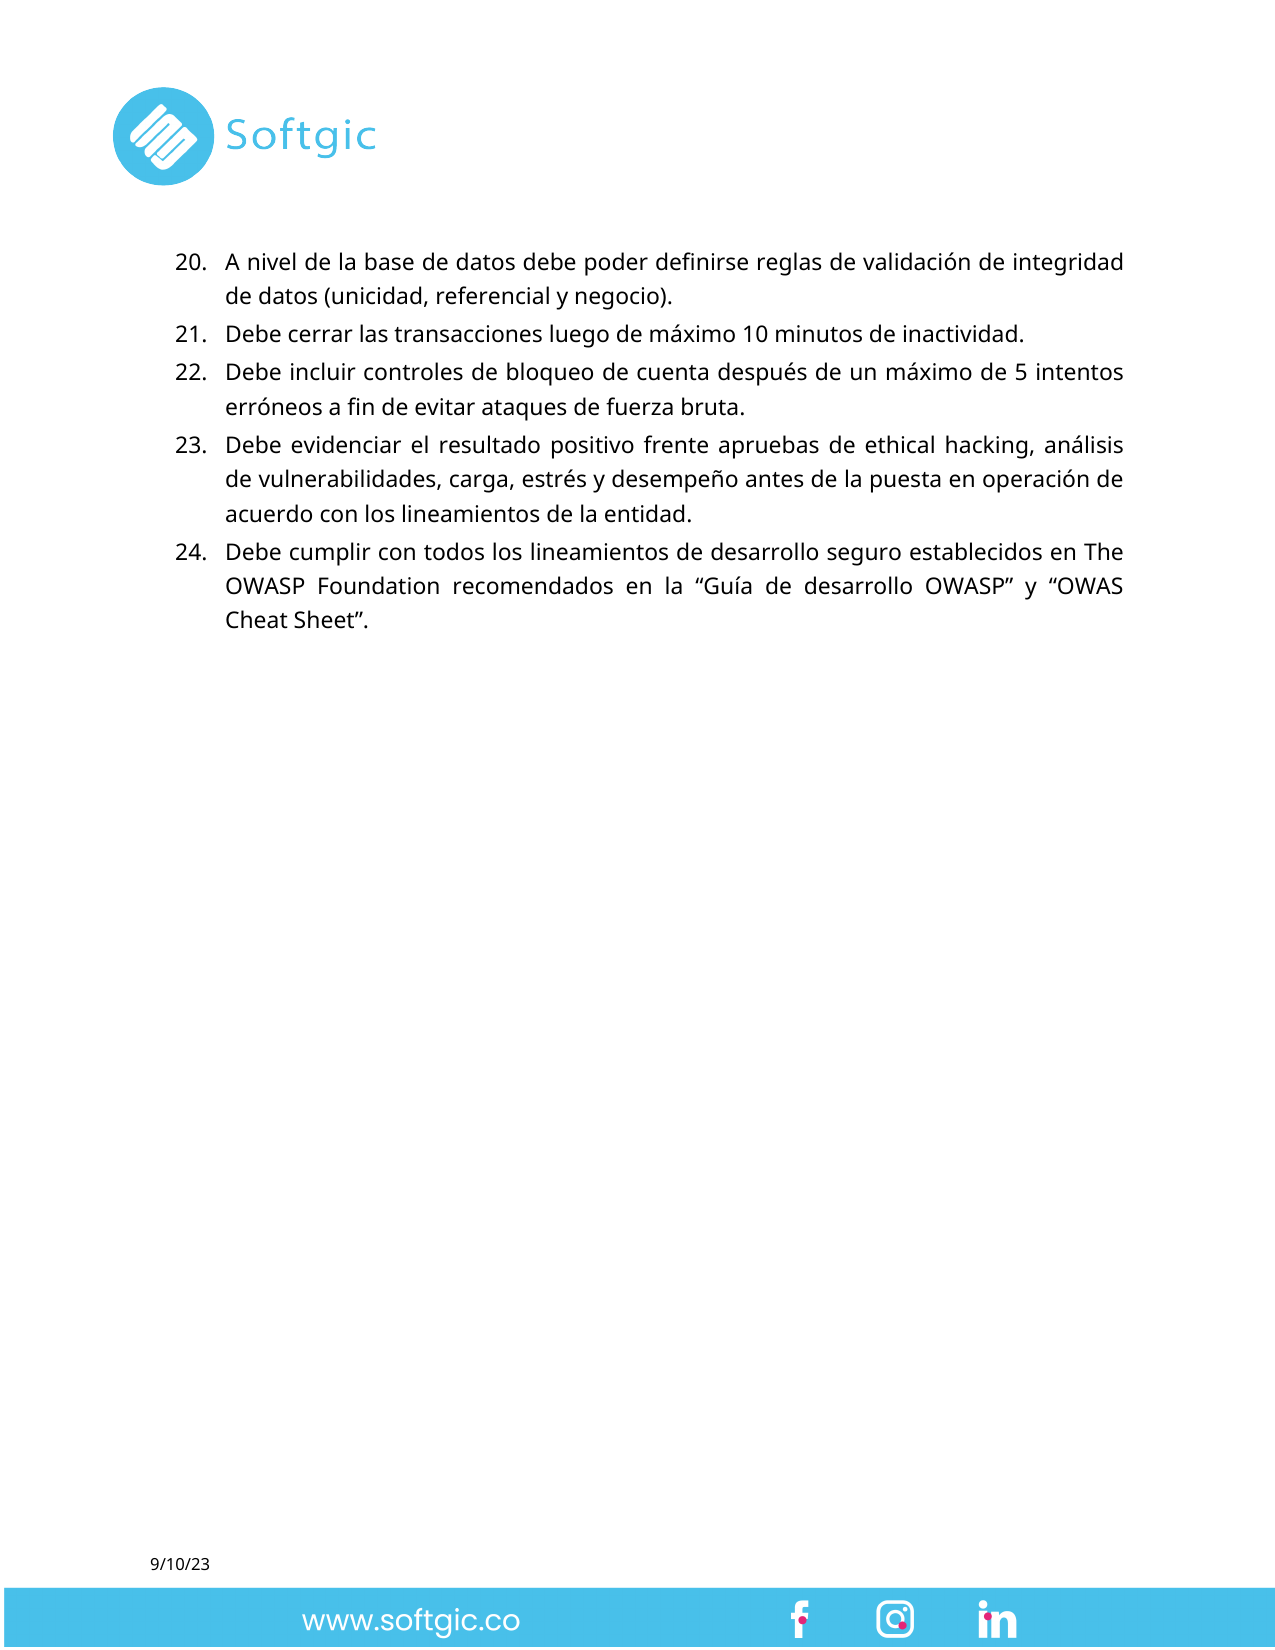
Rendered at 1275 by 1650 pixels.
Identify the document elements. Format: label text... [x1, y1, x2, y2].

list Debe cumplir con todos los lineamientos de desarrollo seguro establecidos en The OWASP Foundation recomendados en la “Guía de desarrollo OWASP” y “OWAS Cheat Sheet”. [175, 536, 1125, 636]
picture [4, 0, 1275, 1647]
list Debe cerrar las transacciones luego de máximo 10 minutos de inactividad. [175, 318, 1125, 349]
list Debe incluir controles de bloqueo de cuenta después de un máximo de 5 intentos erróneos a fin de evitar ataques de fuerza bruta. [175, 356, 1125, 422]
list A nivel de la base de datos debe poder definirse reglas de validación de integridad de datos (unicidad, referencial y negocio). [175, 246, 1125, 311]
